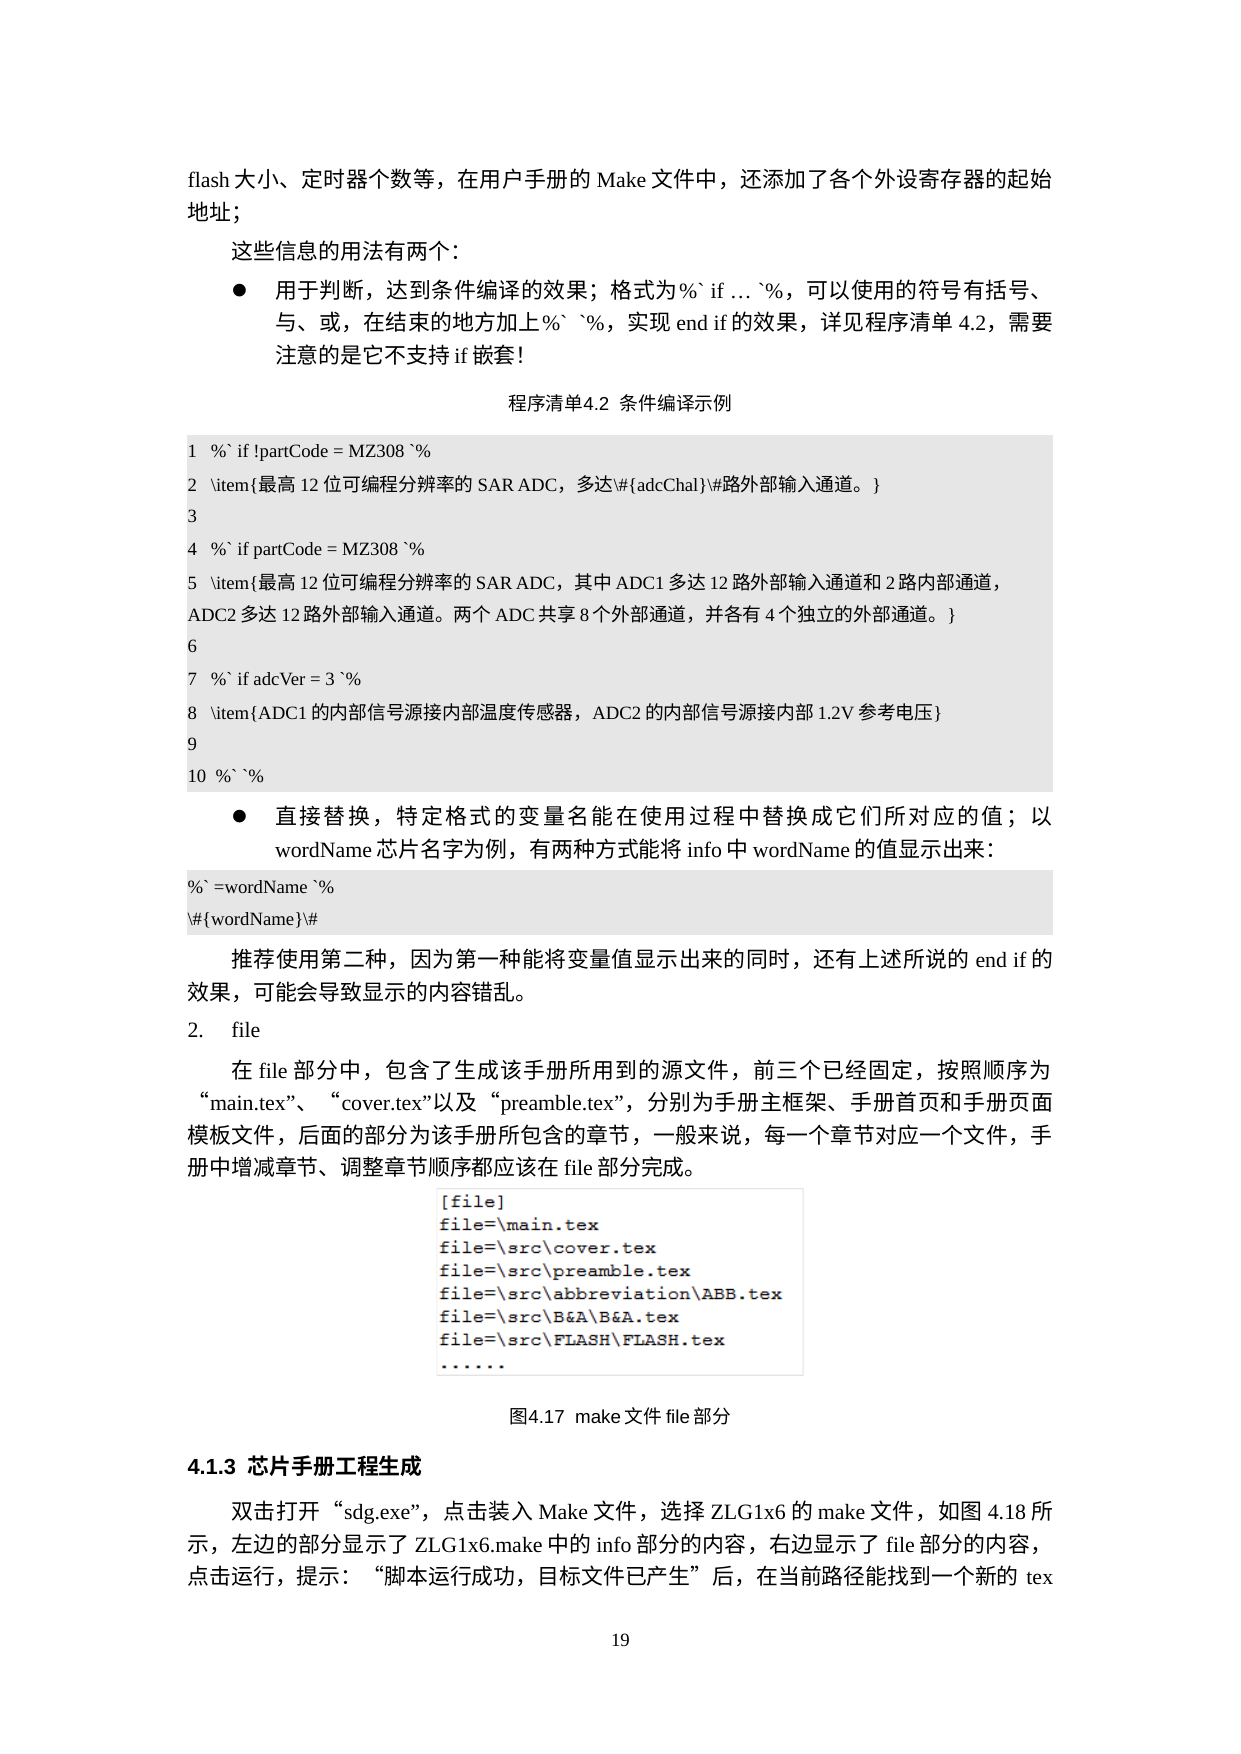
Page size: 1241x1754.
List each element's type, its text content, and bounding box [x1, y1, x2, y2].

text 1 %` if !partCode = MZ308 `% [187, 435, 1053, 467]
text \#{wordName}\# [187, 903, 1053, 935]
text 在file部分中，包含了生成该手册所用到的源文件，前三个已经固定，按照顺序为“main.tex”、“cover.tex”以及“preamble.tex”，分别为手册主框架、手册首页和手册页面模板文件，后面的部分为该手册所包含的章节，一般来说，每一个章节对应一个文件，手册中增减章节、调整章节顺序都应该在file部分完成。 [187, 1052, 1053, 1182]
text 3 [187, 500, 1053, 532]
text 9 [187, 727, 1053, 760]
list 直接替换，特定格式的变量名能在使用过程中替换成它们所对应的值；以wordName芯片名字为例，有两种方式能将info中wordName的值显示出来： [231, 799, 1053, 864]
text 2 \item{最高 12 位可编程分辨率的 SAR ADC，多达\#{adcChal}\#路外部输入通道。} [187, 467, 1053, 500]
text 推荐使用第二种，因为第一种能将变量值显示出来的同时，还有上述所说的end if的效果，可能会导致显示的内容错乱。 [187, 942, 1053, 1007]
text 6 [187, 630, 1053, 662]
list file [187, 1013, 1053, 1046]
text 7 %` if adcVer = 3 `% [187, 662, 1053, 695]
text 4 %` if partCode = MZ308 `% [187, 532, 1053, 565]
text 8 \item{ADC1的内部信号源接内部温度传感器，ADC2的内部信号源接内部1.2V参考电压} [187, 695, 1053, 727]
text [187, 162, 1053, 227]
text %` =wordName `% [187, 870, 1053, 903]
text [187, 1494, 1053, 1591]
picture [436, 1188, 804, 1376]
subtitle 芯片手册工程生成 [187, 1449, 1053, 1481]
text 这些信息的用法有两个： [187, 233, 1053, 266]
text 10 %` `% [187, 760, 1053, 792]
text 5 \item{最高12位可编程分辨率的SAR ADC，其中ADC1多达12路外部输入通道和2路内部通道，ADC2多达12路外部输入通道。两个ADC共享8个外部通道，并各有4个独立的外部通道。} [187, 565, 1053, 630]
